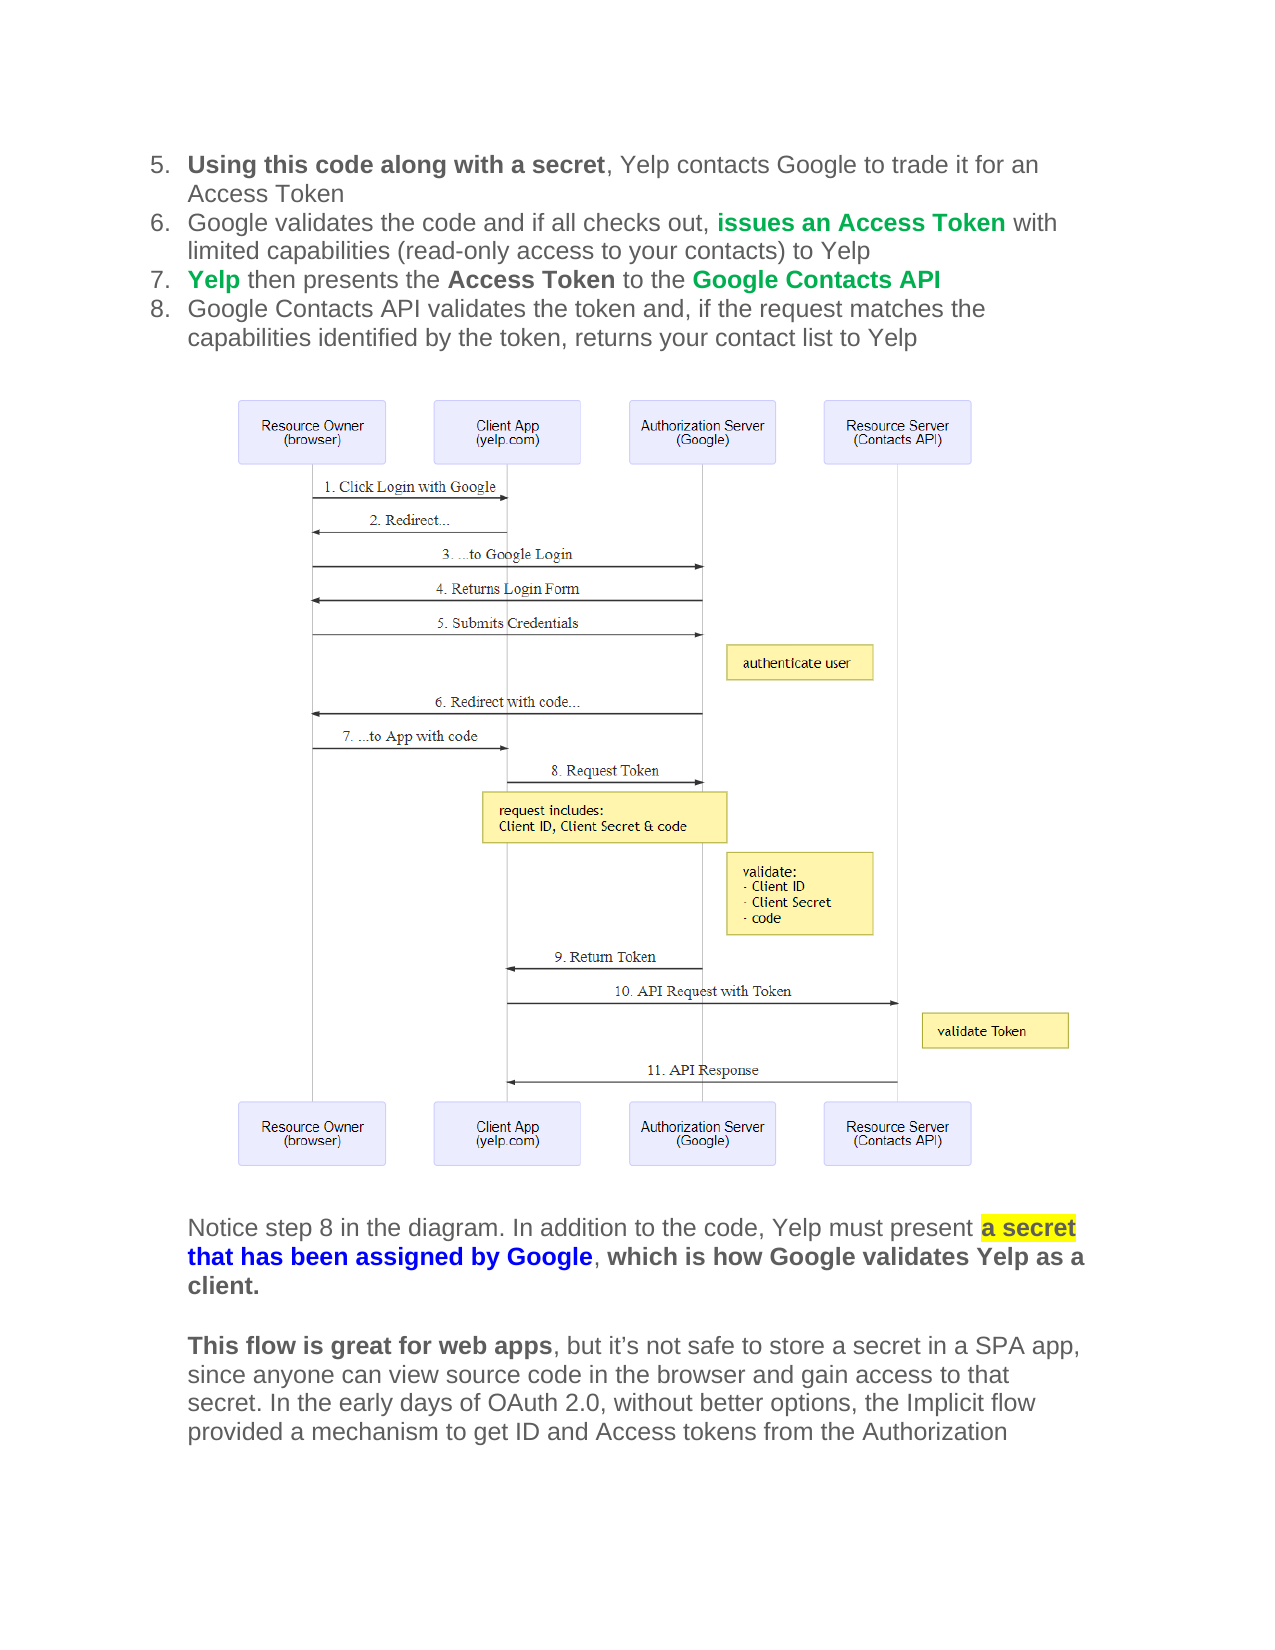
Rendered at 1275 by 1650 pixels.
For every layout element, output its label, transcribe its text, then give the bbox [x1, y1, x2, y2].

list Google validates the code and if all checks out, issues an Access Token with limited capabilities (read-only access to your contacts) to Yelp [150, 207, 1087, 265]
list Yelp then presents the Access Token to the Google Contacts API [150, 265, 1087, 294]
text Notice step 8 in the diagram. In addition to the code, Yelp must present a secret that has been assigned by Google, which is how Google validates Yelp as a client. [187, 1213, 1087, 1300]
list Using this code along with a secret, Yelp contacts Google to trade it for an Access Token [150, 150, 1087, 207]
list Google Contacts API validates the token and, if the request matches the capabilities identified by the token, returns your contact list to Yelp [150, 294, 1087, 351]
picture [187, 380, 1088, 1183]
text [187, 1331, 1087, 1446]
